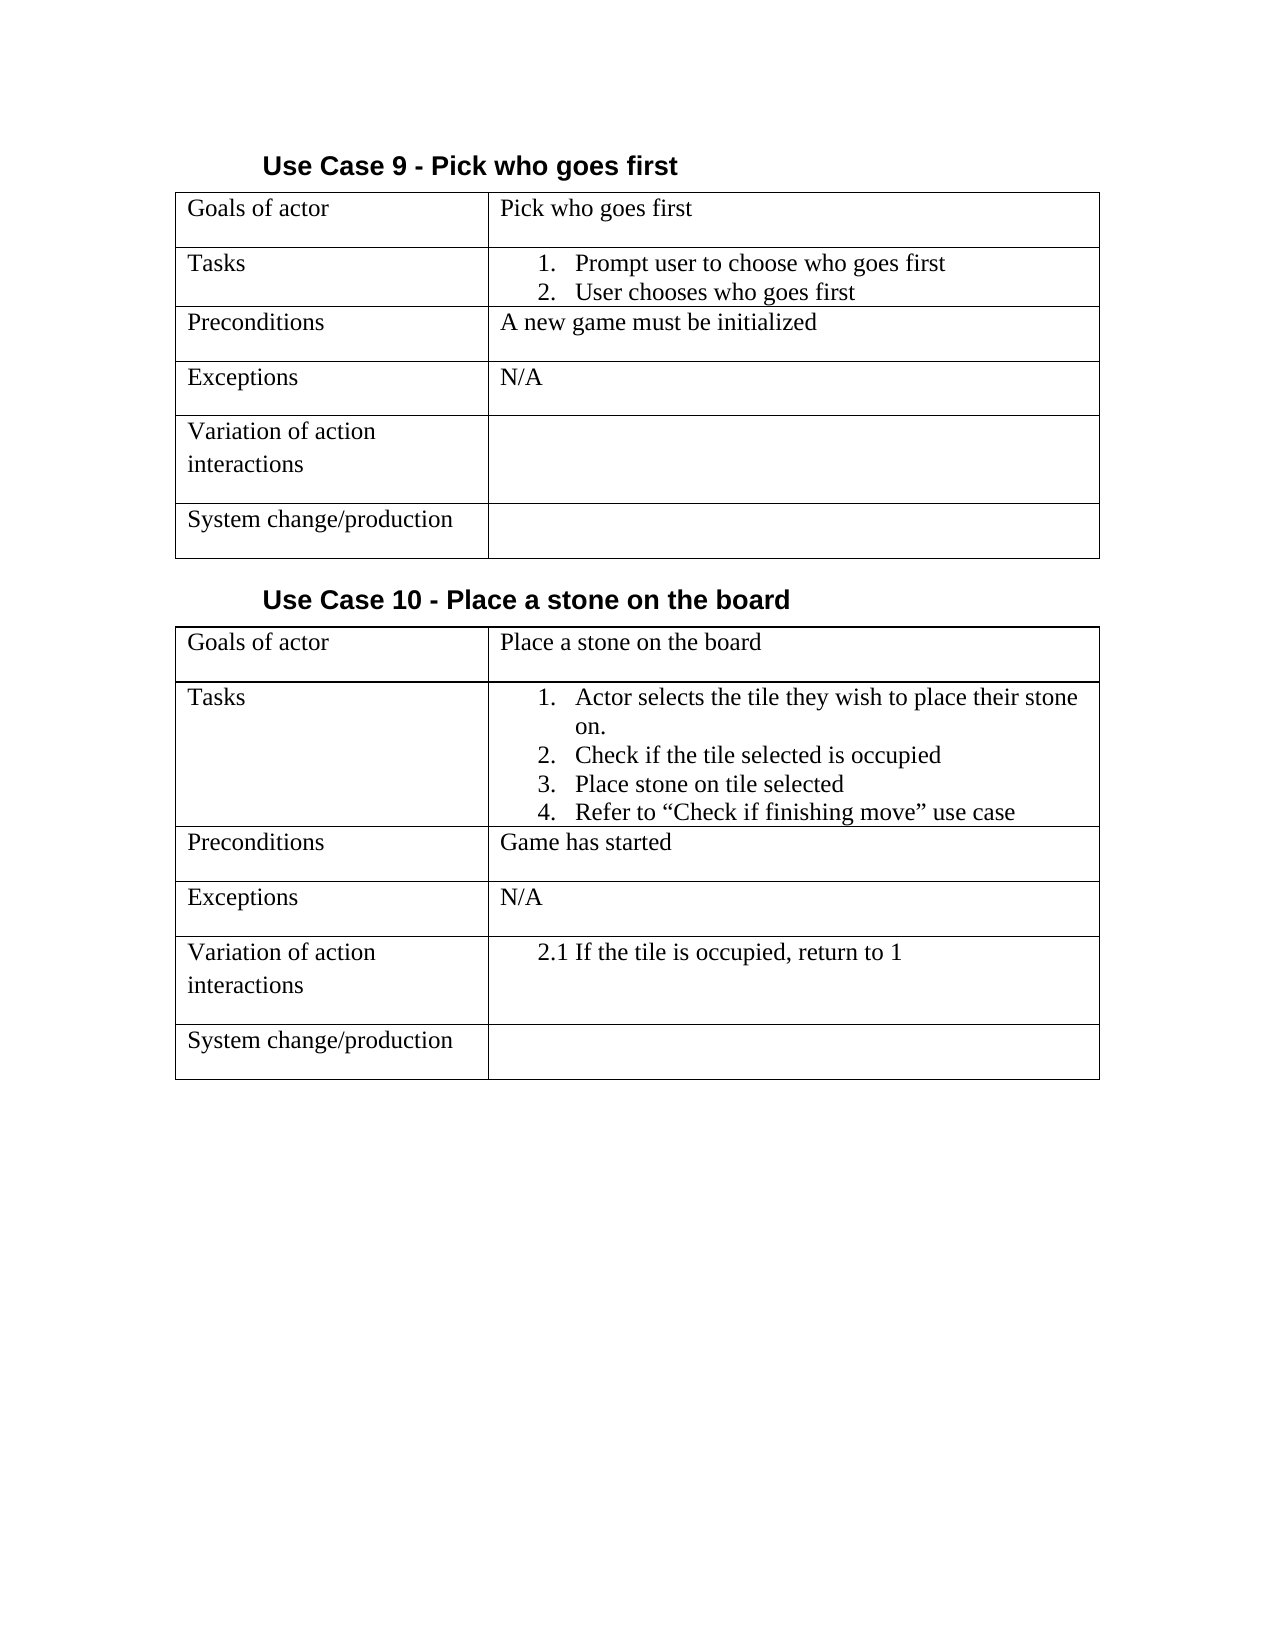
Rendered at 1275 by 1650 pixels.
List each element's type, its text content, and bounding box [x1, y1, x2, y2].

table_cell [489, 416, 1099, 503]
table_header Pick who goes first [489, 193, 1099, 247]
table_cell Prompt user to choose who goes first User chooses who goes first [489, 248, 1099, 306]
table_header Place a stone on the board [489, 628, 1099, 681]
subtitle Use Case 9 - Pick who goes first [187, 150, 1087, 181]
table_cell Variation of action interactions [176, 416, 488, 503]
table_cell Exceptions [176, 362, 488, 415]
table_cell Variation of action interactions [176, 937, 488, 1024]
table_cell Tasks [176, 683, 488, 826]
table_header Goals of actor [176, 628, 488, 681]
table_cell Exceptions [176, 882, 488, 936]
table_cell N/A [489, 362, 1099, 415]
table_cell N/A [489, 882, 1099, 936]
table_cell Actor selects the tile they wish to place their stone on. Check if the tile selected is occupied Place stone on tile selected Refer to “Check if finishing move” use case [489, 683, 1099, 826]
table_cell Preconditions [176, 827, 488, 881]
table_cell Game has started [489, 827, 1099, 881]
table_header Goals of actor [176, 193, 488, 247]
table_cell [489, 1025, 1099, 1079]
table_cell If the tile is occupied, return to 1 [489, 937, 1099, 1024]
table_cell System change/production [176, 1025, 488, 1079]
table_cell [489, 504, 1099, 558]
table_cell System change/production [176, 504, 488, 558]
subtitle Use Case 10 - Place a stone on the board [187, 584, 1087, 616]
table_cell Preconditions [176, 307, 488, 361]
table_cell A new game must be initialized [489, 307, 1099, 361]
table_cell Tasks [176, 248, 488, 306]
